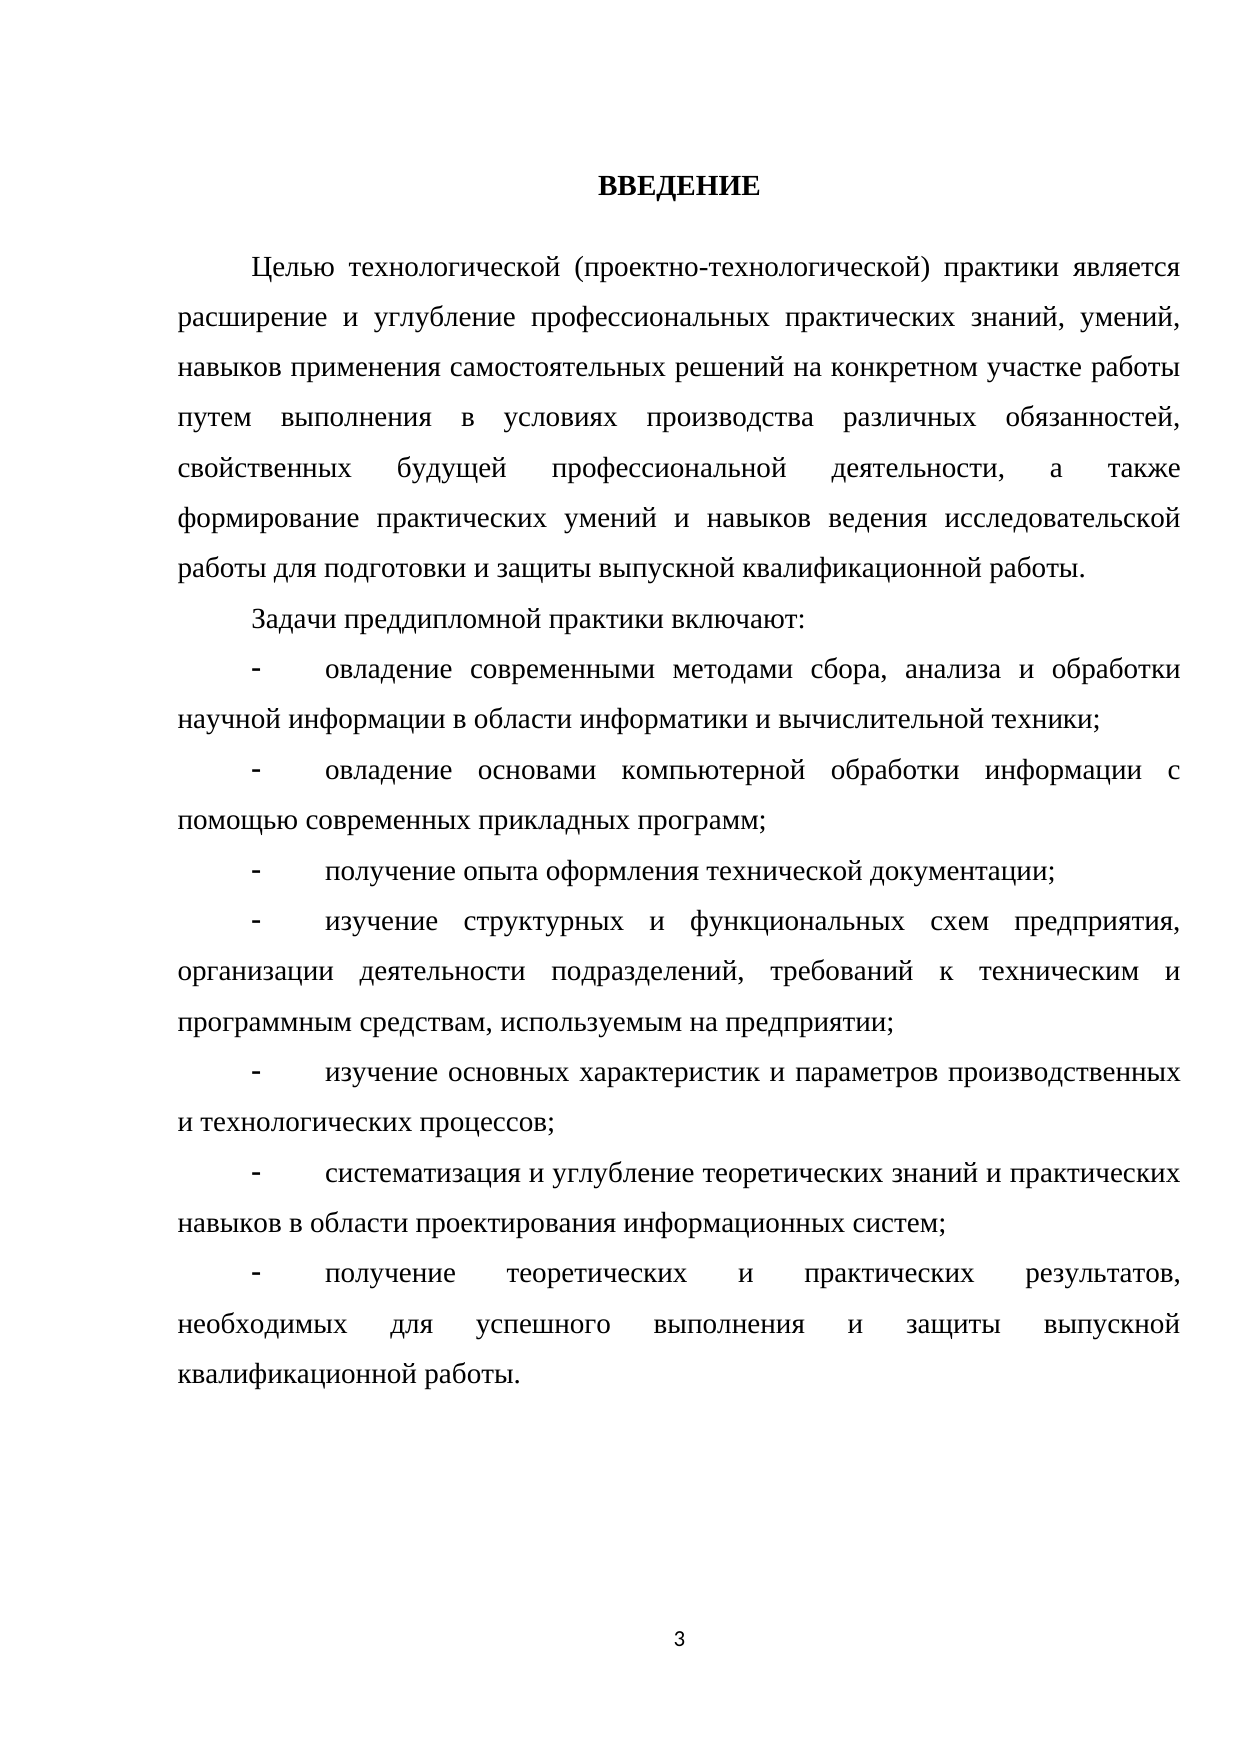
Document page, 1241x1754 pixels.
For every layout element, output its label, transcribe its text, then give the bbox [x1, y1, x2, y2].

text Задачи преддипломной практики включают: [177, 601, 1181, 634]
list овладение основами компьютерной обработки информации с помощью современных прикладных программ; [177, 752, 1181, 836]
list изучение основных характеристик и параметров производственных и технологических процессов; [177, 1054, 1181, 1138]
list систематизация и углубление теоретических знаний и практических навыков в области проектирования информационных систем; [177, 1155, 1181, 1239]
text Целью технологической (проектно-технологической) практики является расширение и углубление профессиональных практических знаний, умений, навыков применения самостоятельных решений на конкретном участке работы путем выполнения в условиях производства различных обязанностей, свойственных будущей профессиональной деятельности, а также формирование практических умений и навыков ведения исследовательской работы для подготовки и защиты выпускной квалификационной работы. [177, 249, 1181, 584]
subtitle ВВЕДЕНИЕ [177, 168, 1181, 202]
list получение опыта оформления технической документации; [177, 853, 1181, 886]
list получение теоретических и практических результатов, необходимых для успешного выполнения и защиты выпускной квалификационной работы. [177, 1256, 1181, 1390]
list изучение структурных и функциональных схем предприятия, организации деятельности подразделений, требований к техническим и программным средствам, используемым на предприятии; [177, 903, 1181, 1037]
list овладение современными методами сбора, анализа и обработки научной информации в области информатики и вычислительной техники; [177, 651, 1181, 735]
